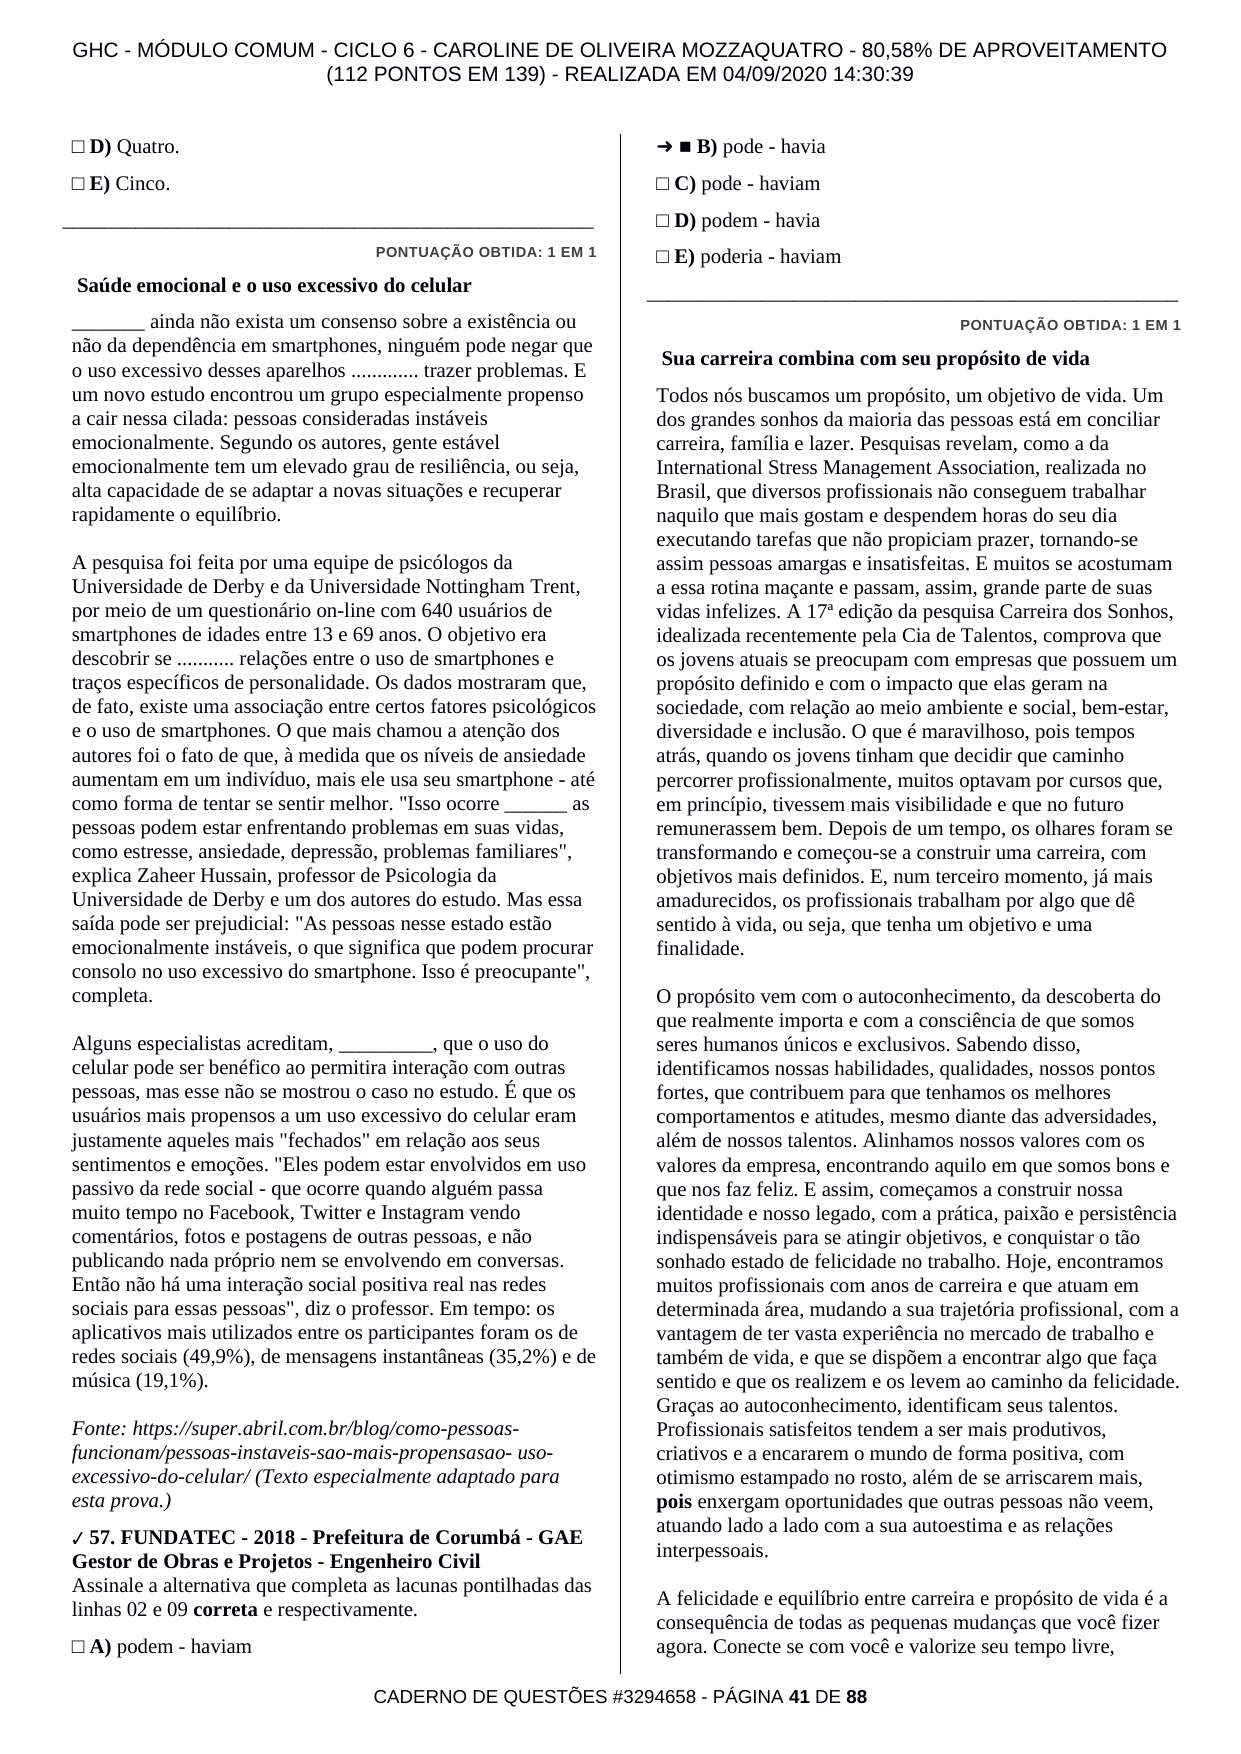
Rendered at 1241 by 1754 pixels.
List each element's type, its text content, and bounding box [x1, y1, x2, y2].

text ✔ 57. FUNDATEC - 2018 - Prefeitura de Corumbá - GAE Gestor de Obras e Projetos - Engenheiro Civil Assinale a alternativa que completa as lacunas pontilhadas das linhas 02 e 09 correta e respectivamente. [72, 1525, 596, 1621]
text ➜ ■ B) pode - havia [656, 134, 1181, 158]
text ___________________________________________________ [59, 207, 596, 231]
text □ C) pode - haviam [656, 171, 1181, 195]
text _______ ainda não exista um consenso sobre a existência ou não da dependência em smartphones, ninguém pode negar que o uso excessivo desses aparelhos ............. trazer problemas. E um novo estudo encontrou um grupo especialmente propenso a cair nessa cilada: pessoas consideradas instáveis emocionalmente. Segundo os autores, gente estável emocionalmente tem um elevado grau de resiliência, ou seja, alta capacidade de se adaptar a novas situações e recuperar rapidamente o equilíbrio. A pesquisa foi feita por uma equipe de psicólogos da Universidade de Derby e da Universidade Nottingham Trent, por meio de um questionário on-line com 640 usuários de smartphones de idades entre 13 e 69 anos. O objetivo era descobrir se ........... relações entre o uso de smartphones e traços específicos de personalidade. Os dados mostraram que, de fato, existe uma associação entre certos fatores psicológicos e o uso de smartphones. O que mais chamou a atenção dos autores foi o fato de que, à medida que os níveis de ansiedade aumentam em um indivíduo, mais ele usa seu smartphone - até como forma de tentar se sentir melhor. "Isso ocorre ______ as pessoas podem estar enfrentando problemas em suas vidas, como estresse, ansiedade, depressão, problemas familiares", explica Zaheer Hussain, professor de Psicologia da Universidade de Derby e um dos autores do estudo. Mas essa saída pode ser prejudicial: "As pessoas nesse estado estão emocionalmente instáveis, o que significa que podem procurar consolo no uso excessivo do smartphone. Isso é preocupante", completa. Alguns especialistas acreditam, _________, que o uso do celular pode ser benéfico ao permitira interação com outras pessoas, mas esse não se mostrou o caso no estudo. É que os usuários mais propensos a um uso excessivo do celular eram justamente aqueles mais "fechados" em relação aos seus sentimentos e emoções. "Eles podem estar envolvidos em uso passivo da rede social - que ocorre quando alguém passa muito tempo no Facebook, Twitter e Instagram vendo comentários, fotos e postagens de outras pessoas, e não publicando nada próprio nem se envolvendo em conversas. Então não há uma interação social positiva real nas redes sociais para essas pessoas", diz o professor. Em tempo: os aplicativos mais utilizados entre os participantes foram os de redes sociais (49,9%), de mensagens instantâneas (35,2%) e de música (19,1%). Fonte: https://super.abril.com.br/blog/como-pessoas-funcionam/pessoas-instaveis-sao-mais-propensasao- uso-excessivo-do-celular/ (Texto especialmente adaptado para esta prova.) [72, 309, 596, 1512]
text PONTUAÇÃO OBTIDA: 1 EM 1 [681, 317, 1181, 333]
text ___________________________________________________ [644, 280, 1181, 304]
text PONTUAÇÃO OBTIDA: 1 EM 1 [97, 243, 596, 260]
text □ E) poderia - haviam [656, 244, 1181, 268]
text □ D) Quatro. [72, 134, 596, 158]
text □ E) Cinco. [72, 171, 596, 195]
text □ A) podem - haviam [72, 1634, 596, 1658]
text Sua carreira combina com seu propósito de vida [656, 346, 1181, 370]
text □ D) podem - havia [656, 207, 1181, 232]
text Saúde emocional e o uso excessivo do celular [72, 273, 596, 297]
